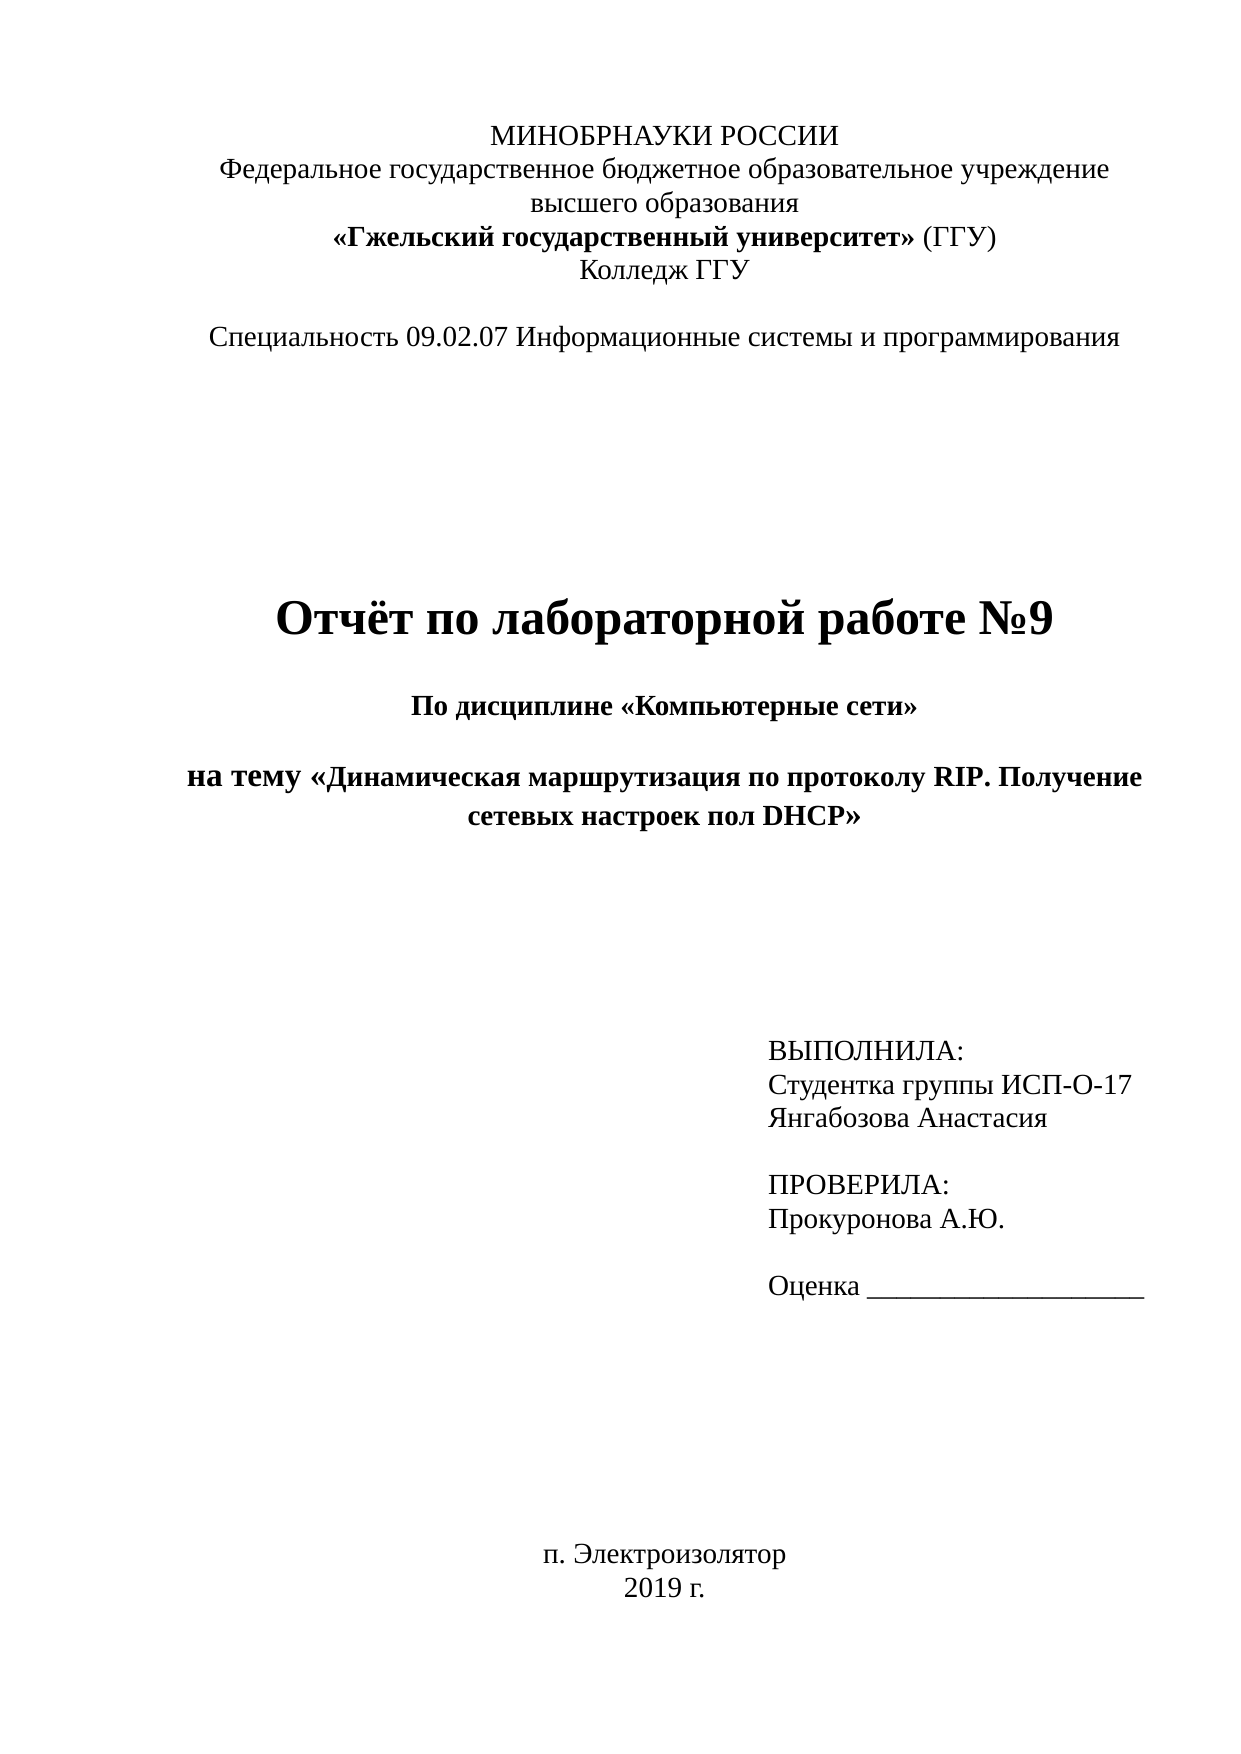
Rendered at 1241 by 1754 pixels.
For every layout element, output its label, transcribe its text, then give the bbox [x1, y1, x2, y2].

text МИНОБРНАУКИ РОССИИ [177, 118, 1152, 152]
text Студентка группы ИСП-О-17 [768, 1067, 1152, 1100]
text ПРОВЕРИЛА: [768, 1167, 1152, 1201]
text ВЫПОЛНИЛА: [768, 1033, 1152, 1067]
text Прокуронова А.Ю. [768, 1201, 1152, 1234]
text По дисциплине «Компьютерные сети» [177, 688, 1152, 722]
text «Гжельский государственный университет» (ГГУ) [177, 219, 1152, 252]
text Оценка ___________________ [768, 1268, 1152, 1302]
text Янгабозова Анастасия [768, 1100, 1152, 1134]
text 2019 г. [177, 1570, 1152, 1603]
text Колледж ГГУ [177, 252, 1152, 286]
text высшего образования [177, 185, 1152, 219]
text Отчёт по лабораторной работе №9 [177, 588, 1152, 645]
text Специальность 09.02.07 Информационные системы и программирования [177, 319, 1152, 353]
text п. Электроизолятор [177, 1536, 1152, 1570]
text на тему «Динамическая маршрутизация по протоколу RIP. Получение сетевых настроек пол DHCP» [177, 755, 1152, 832]
text Федеральное государственное бюджетное образовательное учреждение [177, 152, 1152, 185]
